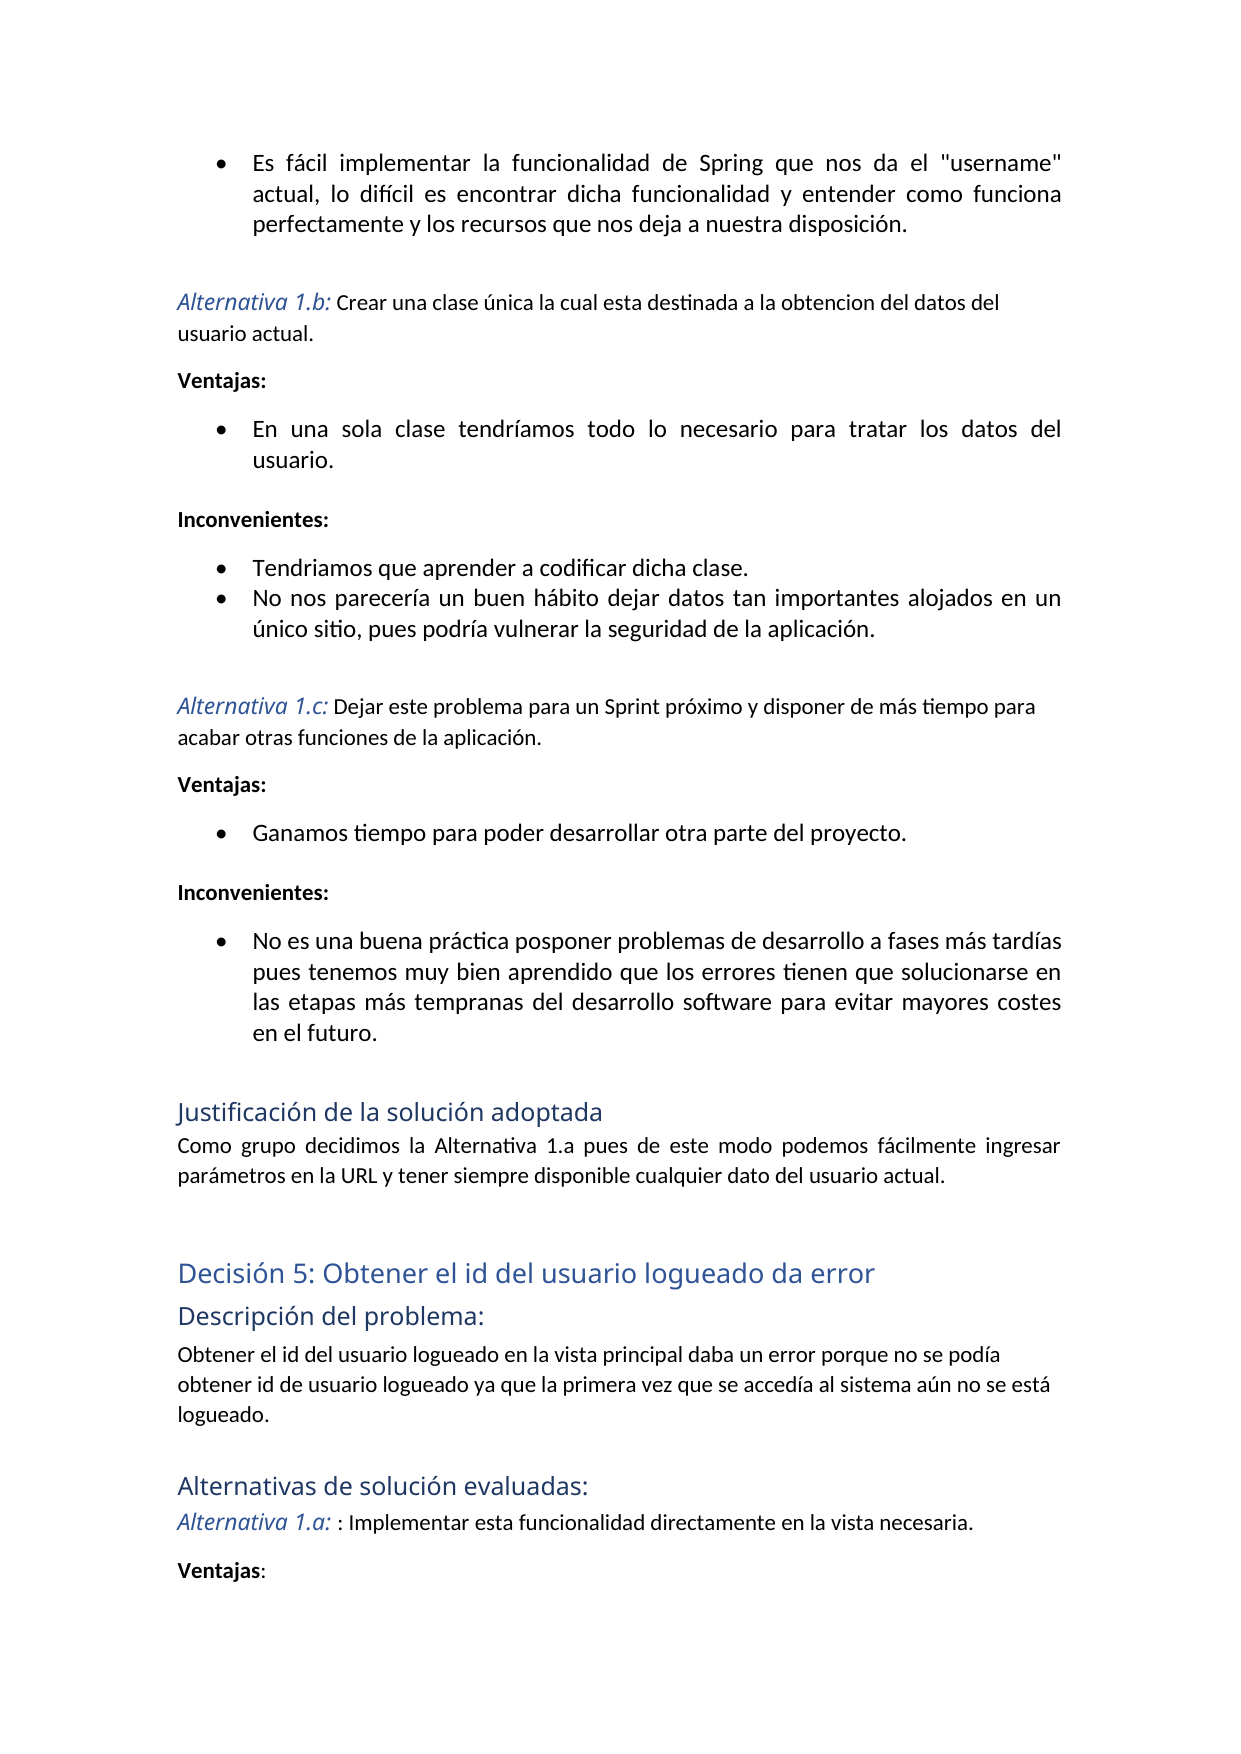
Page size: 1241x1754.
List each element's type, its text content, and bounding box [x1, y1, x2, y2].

text Decisión 5: Obtener el id del usuario logueado da error [177, 1255, 1063, 1292]
text Alternativa 1.a: : Implementar esta funcionalidad directamente en la vista necesaria. [177, 1506, 1063, 1537]
list Ganamos tiempo para poder desarrollar otra parte del proyecto. [215, 817, 1063, 848]
text Descripción del problema: [177, 1299, 1063, 1333]
text Como grupo decidimos la Alternativa 1.a pues de este modo podemos fácilmente ingresar parámetros en la URL y tener siempre disponible cualquier dato del usuario actual. [177, 1131, 1063, 1189]
text Ventajas: [177, 1556, 1063, 1584]
text Alternativas de solución evaluadas: [177, 1469, 1063, 1503]
list Es fácil implementar la funcionalidad de Spring que nos da el "username" actual, lo difícil es encontrar dicha funcionalidad y entender como funciona perfectamente y los recursos que nos deja a nuestra disposición. [215, 148, 1063, 239]
list Tendriamos que aprender a codificar dicha clase. [215, 552, 1063, 582]
text Ventajas: [177, 770, 1063, 798]
text Ventajas: [177, 366, 1063, 394]
text Obtener el id del usuario logueado en la vista principal daba un error porque no se podía obtener id de usuario logueado ya que la primera vez que se accedía al sistema aún no se está logueado. [177, 1340, 1063, 1428]
list En una sola clase tendríamos todo lo necesario para tratar los datos del usuario. [215, 413, 1063, 474]
text Alternativa 1.b: Crear una clase única la cual esta destinada a la obtencion del datos del usuario actual. [177, 286, 1063, 347]
text Inconvenientes: [177, 505, 1063, 533]
text Justificación de la solución adoptada [177, 1094, 1063, 1128]
text Alternativa 1.c: Dejar este problema para un Sprint próximo y disponer de más tiempo para acabar otras funciones de la aplicación. [177, 690, 1063, 752]
list No es una buena práctica posponer problemas de desarrollo a fases más tardías pues tenemos muy bien aprendido que los errores tienen que solucionarse en las etapas más tempranas del desarrollo software para evitar mayores costes en el futuro. [215, 925, 1063, 1047]
text Inconvenientes: [177, 878, 1063, 906]
list No nos parecería un buen hábito dejar datos tan importantes alojados en un único sitio, pues podría vulnerar la seguridad de la aplicación. [215, 582, 1063, 643]
